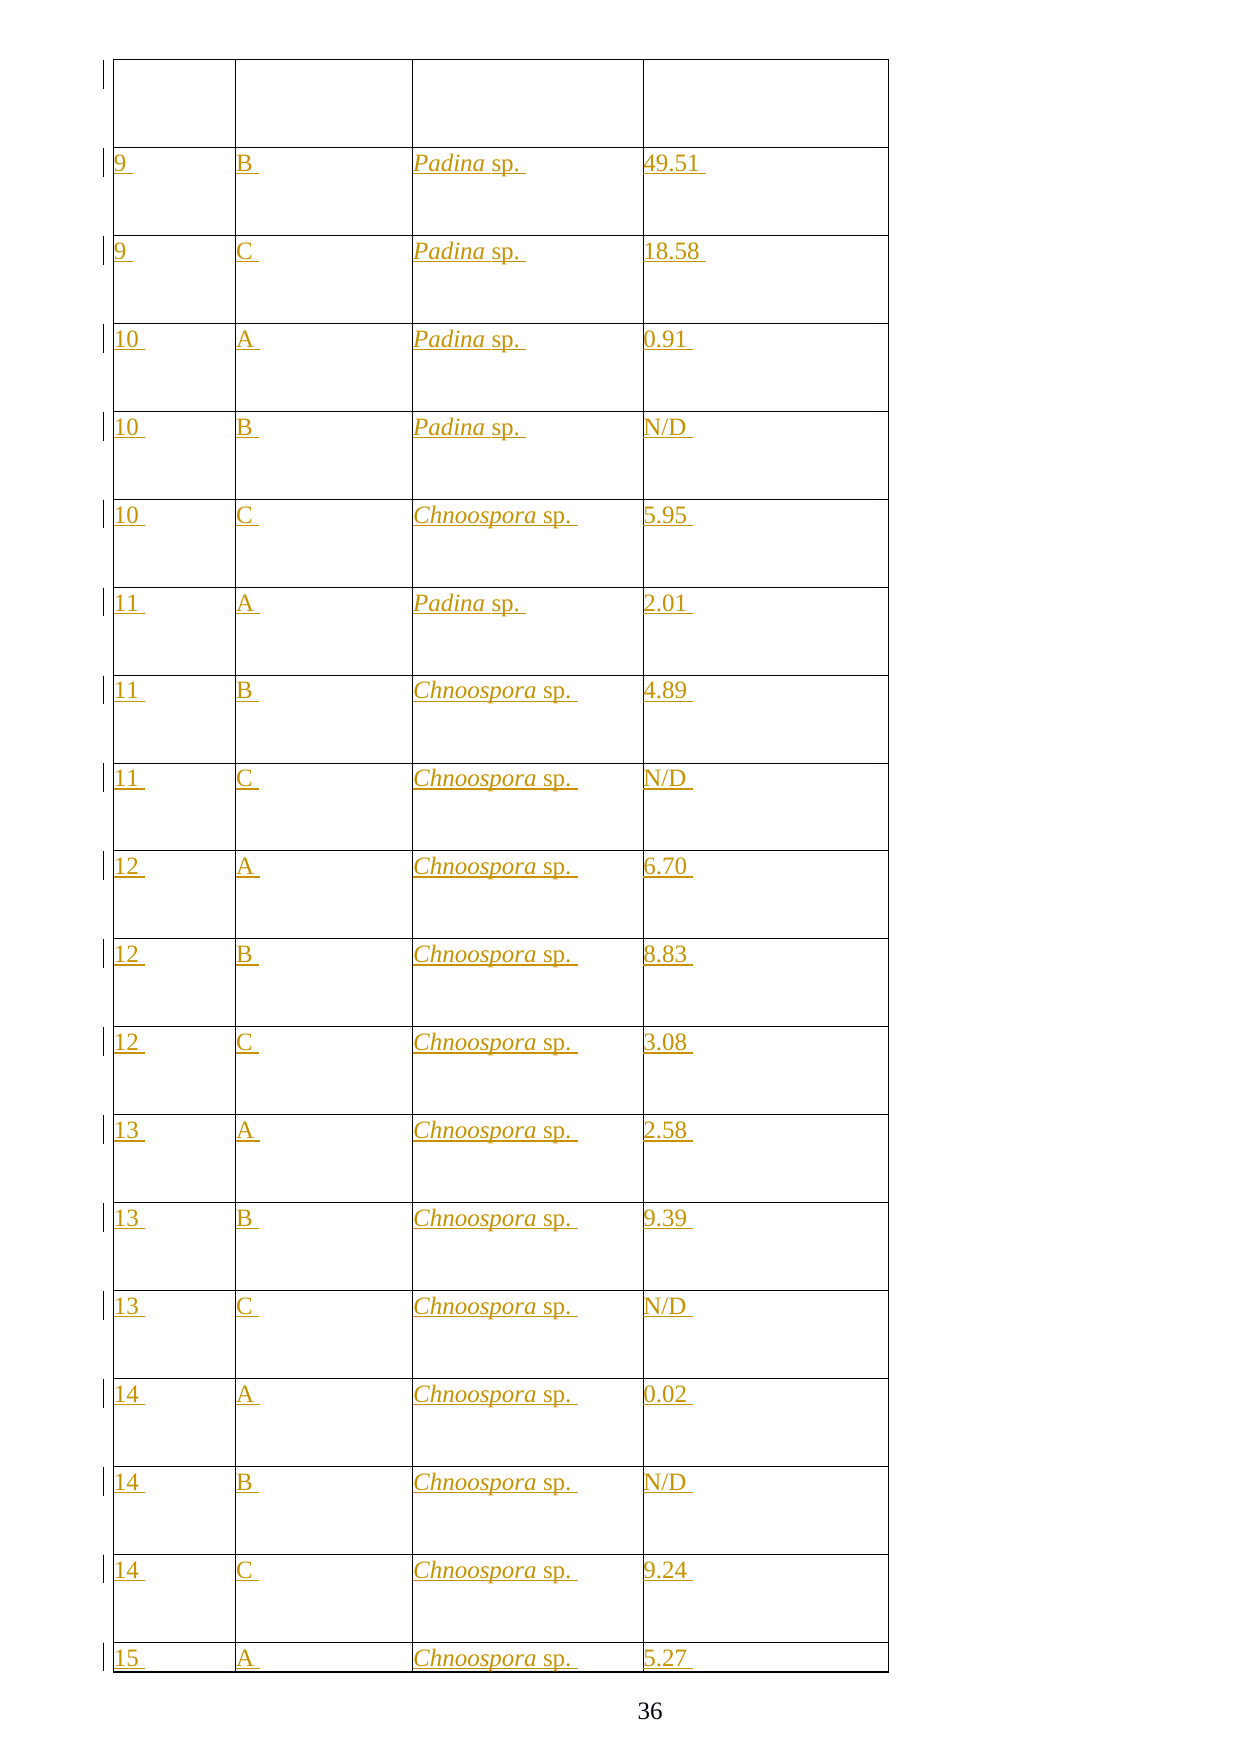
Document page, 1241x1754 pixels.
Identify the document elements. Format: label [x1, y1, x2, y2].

table_cell [644, 324, 888, 411]
table_cell [114, 1379, 235, 1466]
table_cell [644, 412, 888, 499]
table_cell [413, 1203, 643, 1290]
table_cell [114, 1555, 235, 1642]
table_cell [114, 1027, 235, 1114]
table_cell [644, 851, 888, 938]
table_cell [236, 939, 412, 1026]
table_cell [413, 851, 643, 938]
table_cell [413, 1291, 643, 1378]
table_cell [236, 1467, 412, 1554]
table_cell [114, 588, 235, 674]
table_cell [413, 1027, 643, 1114]
table_cell [114, 1291, 235, 1378]
table_cell [114, 236, 235, 323]
table_cell [236, 1555, 412, 1642]
table_cell [644, 1027, 888, 1114]
table_cell [413, 60, 643, 147]
table_cell [413, 412, 643, 499]
table_cell [236, 588, 412, 674]
table_cell [114, 1203, 235, 1290]
table_cell [114, 148, 235, 235]
table_cell [413, 764, 643, 850]
table_cell [236, 764, 412, 850]
table_cell [114, 764, 235, 850]
table_cell [236, 1379, 412, 1466]
table_cell [644, 148, 888, 235]
table_cell [236, 1115, 412, 1202]
table_cell [413, 148, 643, 235]
table_cell [644, 1291, 888, 1378]
table_cell [236, 412, 412, 499]
table_cell [236, 1027, 412, 1114]
table_cell [236, 1291, 412, 1378]
table_cell [236, 60, 412, 147]
table_cell [413, 236, 643, 323]
table_cell [236, 148, 412, 235]
table_cell [644, 764, 888, 850]
table_cell [644, 939, 888, 1026]
table_cell [114, 851, 235, 938]
table_cell [413, 676, 643, 762]
table_cell [644, 1115, 888, 1202]
table_cell [114, 324, 235, 411]
table_cell [644, 676, 888, 762]
table_cell [236, 500, 412, 587]
table_cell [114, 1115, 235, 1202]
table_cell [413, 324, 643, 411]
table_cell [236, 1643, 412, 1671]
table_cell [114, 412, 235, 499]
table_cell [114, 1467, 235, 1554]
table_cell [644, 588, 888, 674]
table_cell [644, 500, 888, 587]
table_cell [644, 1643, 888, 1671]
table_cell [413, 1379, 643, 1466]
table_cell [644, 60, 888, 147]
table_cell [114, 939, 235, 1026]
table_cell [114, 60, 235, 147]
table_cell [413, 588, 643, 674]
table_cell [236, 851, 412, 938]
table_cell [413, 500, 643, 587]
table_cell [413, 1555, 643, 1642]
table_cell [644, 236, 888, 323]
table_cell [114, 1643, 235, 1671]
table_cell [644, 1379, 888, 1466]
table_cell [114, 500, 235, 587]
table_cell [644, 1203, 888, 1290]
table_cell [236, 1203, 412, 1290]
table_cell [413, 1643, 643, 1671]
table_cell [413, 1115, 643, 1202]
table_cell [644, 1467, 888, 1554]
table_cell [413, 1467, 643, 1554]
table_cell [236, 676, 412, 762]
table_cell [644, 1555, 888, 1642]
table_cell [236, 324, 412, 411]
table_cell [114, 676, 235, 762]
table_cell [236, 236, 412, 323]
table_cell [413, 939, 643, 1026]
